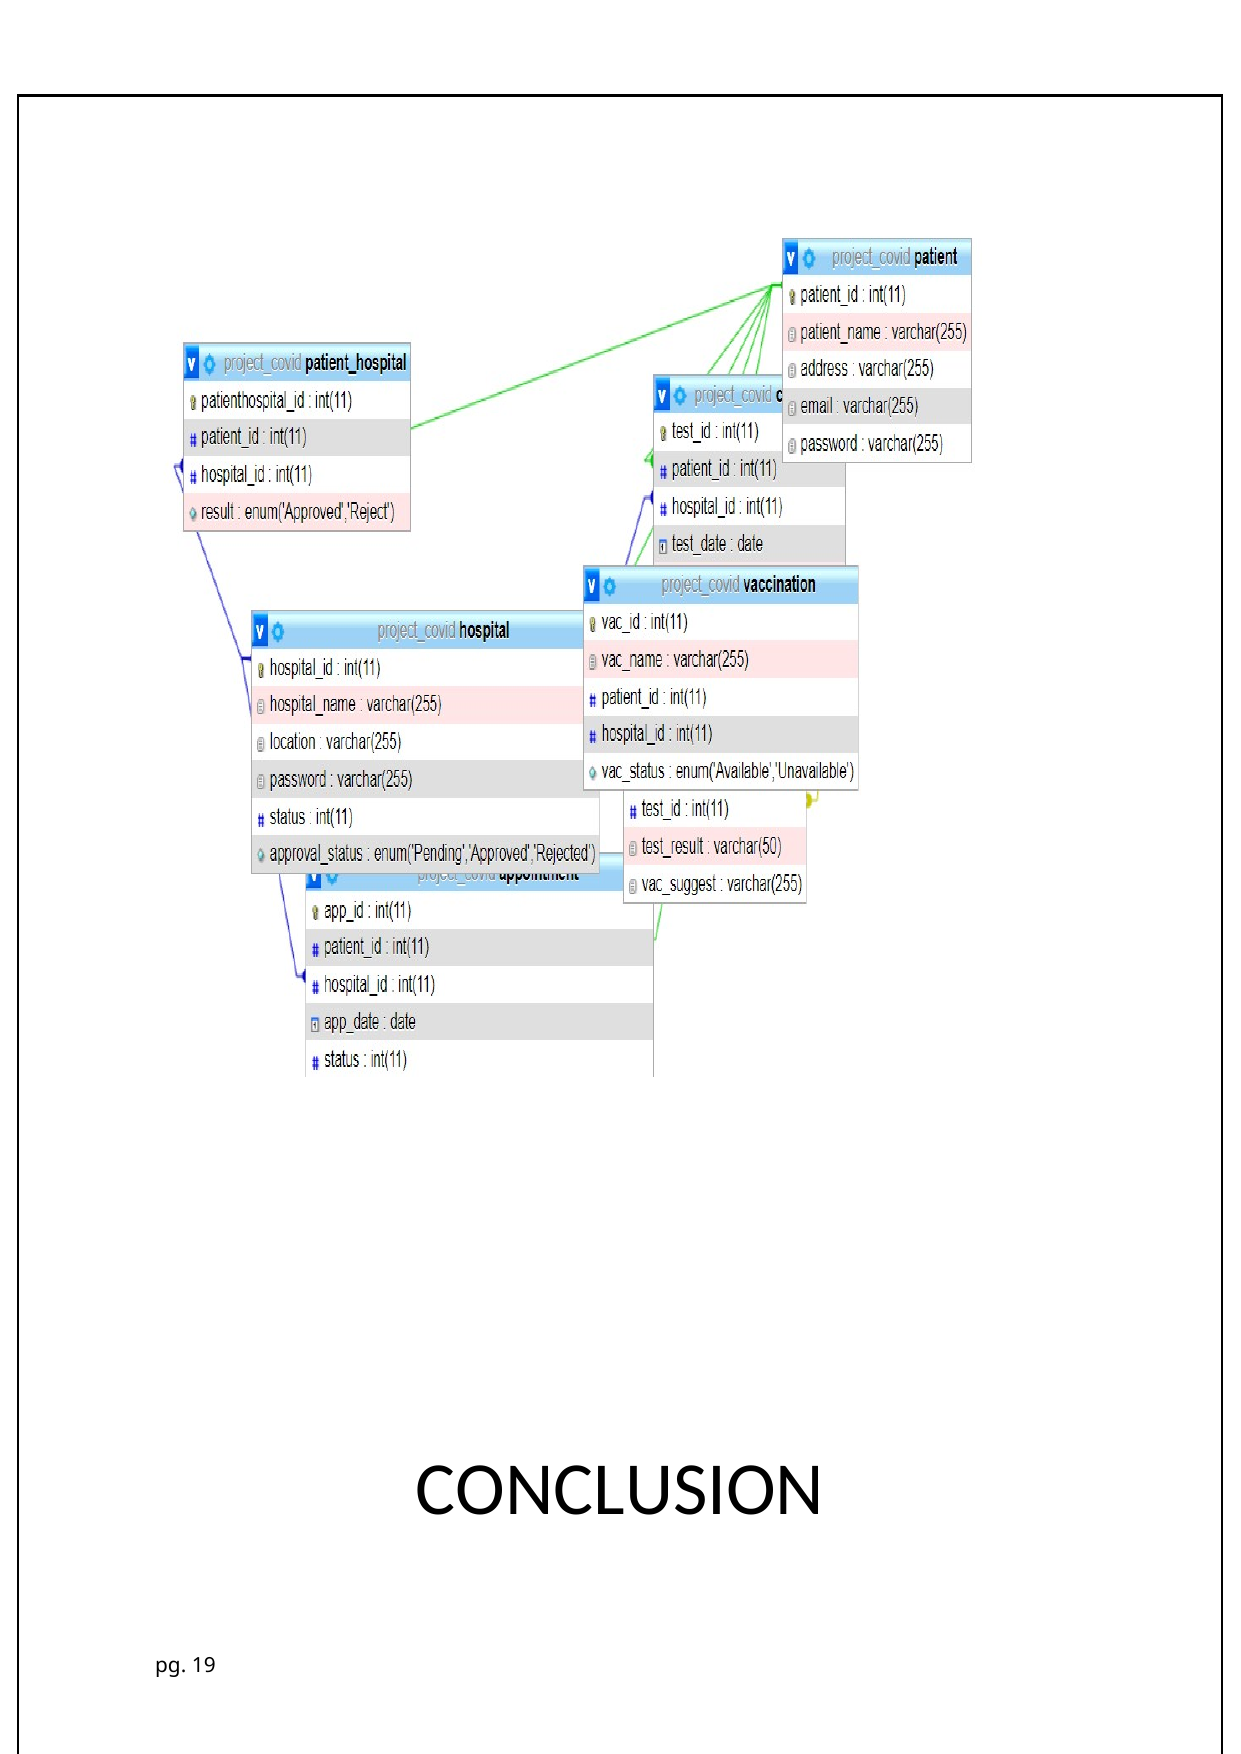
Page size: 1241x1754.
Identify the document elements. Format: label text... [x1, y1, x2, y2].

text CONCLUSION [329, 1441, 911, 1533]
picture [150, 150, 1090, 1077]
